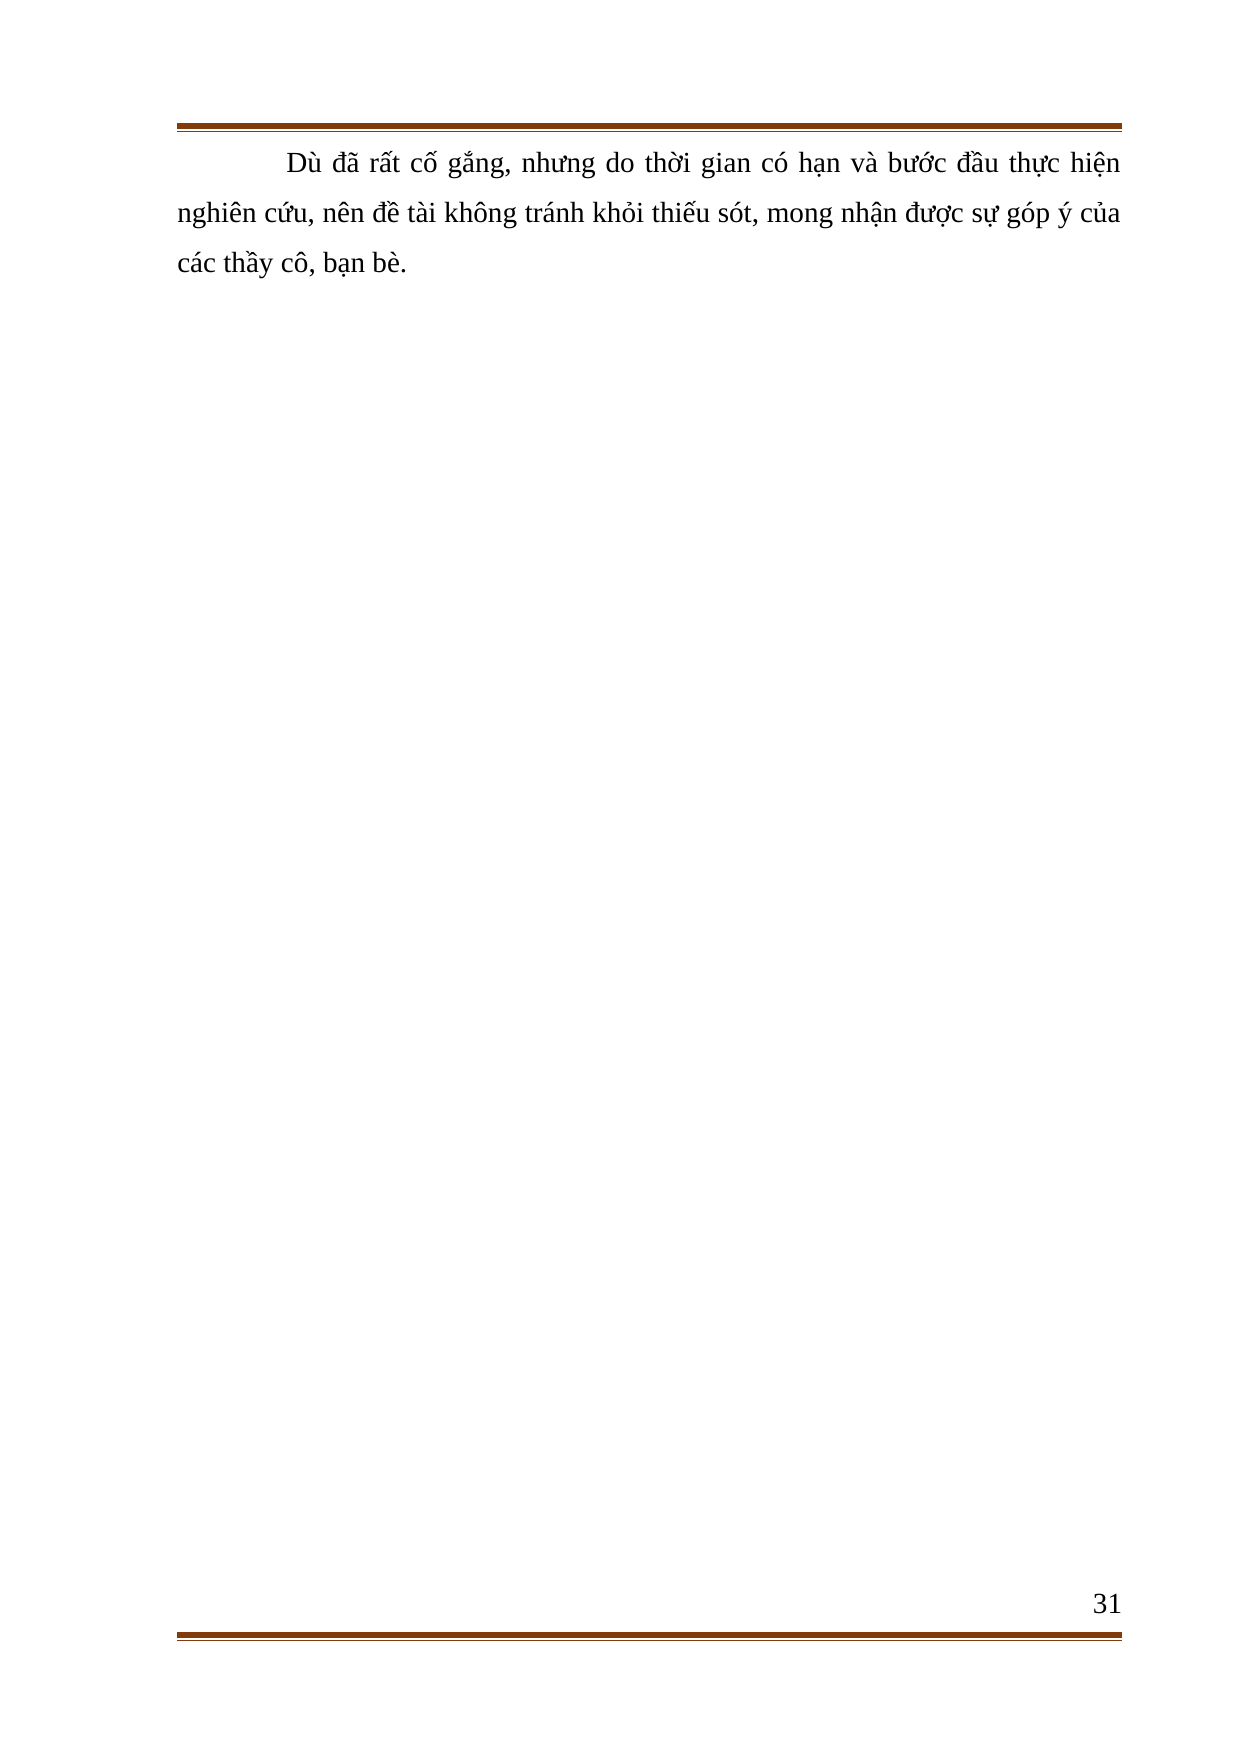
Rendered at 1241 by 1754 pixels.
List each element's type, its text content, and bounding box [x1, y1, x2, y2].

text Dù đã rất cố gắng, nhưng do thời gian có hạn và bước đầu thực hiện nghiên cứu, nên đề tài không tránh khỏi thiếu sót, mong nhận được sự góp ý của các thầy cô, bạn bè. [177, 145, 1122, 279]
